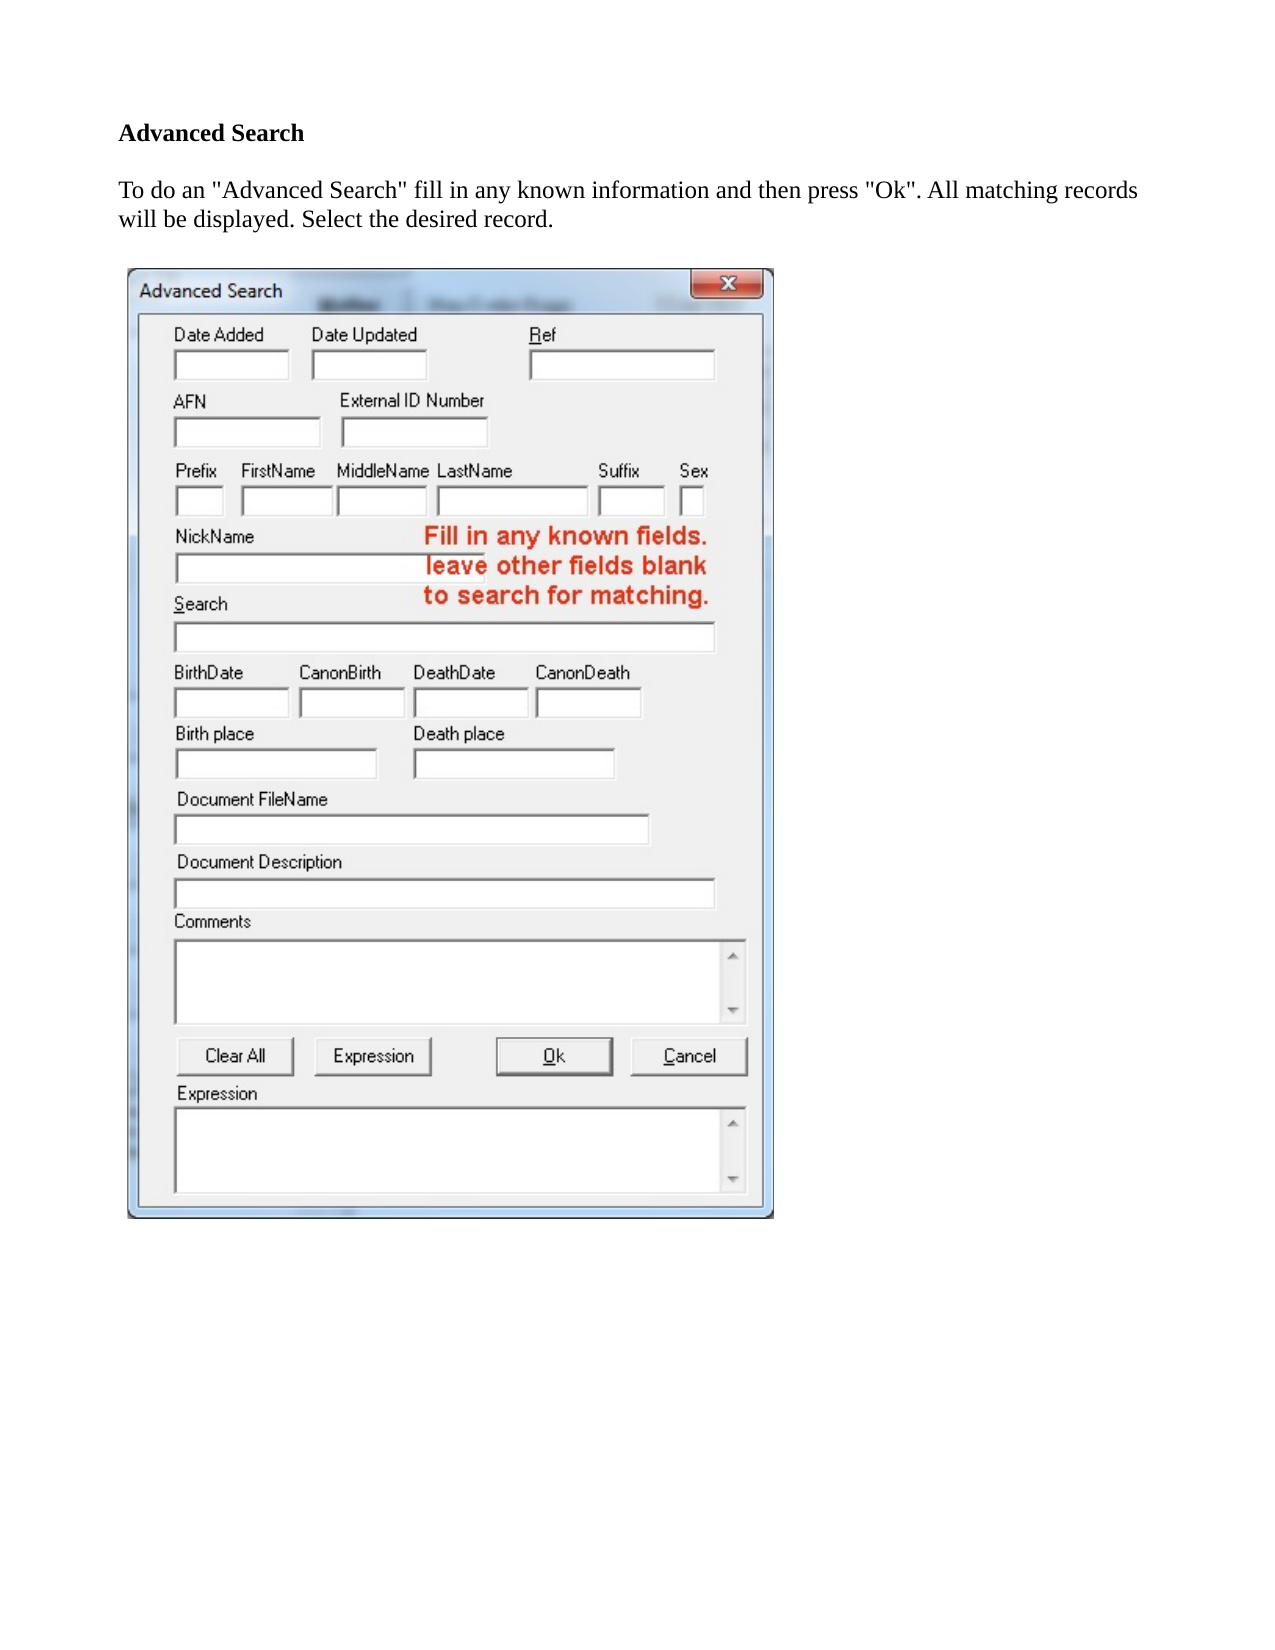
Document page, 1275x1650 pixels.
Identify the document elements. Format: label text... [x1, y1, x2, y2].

text Advanced Search [118, 118, 1157, 147]
text To do an "Advanced Search" fill in any known information and then press "Ok". All matching records will be displayed. Select the desired record. [118, 176, 1157, 233]
picture [127, 268, 774, 1219]
